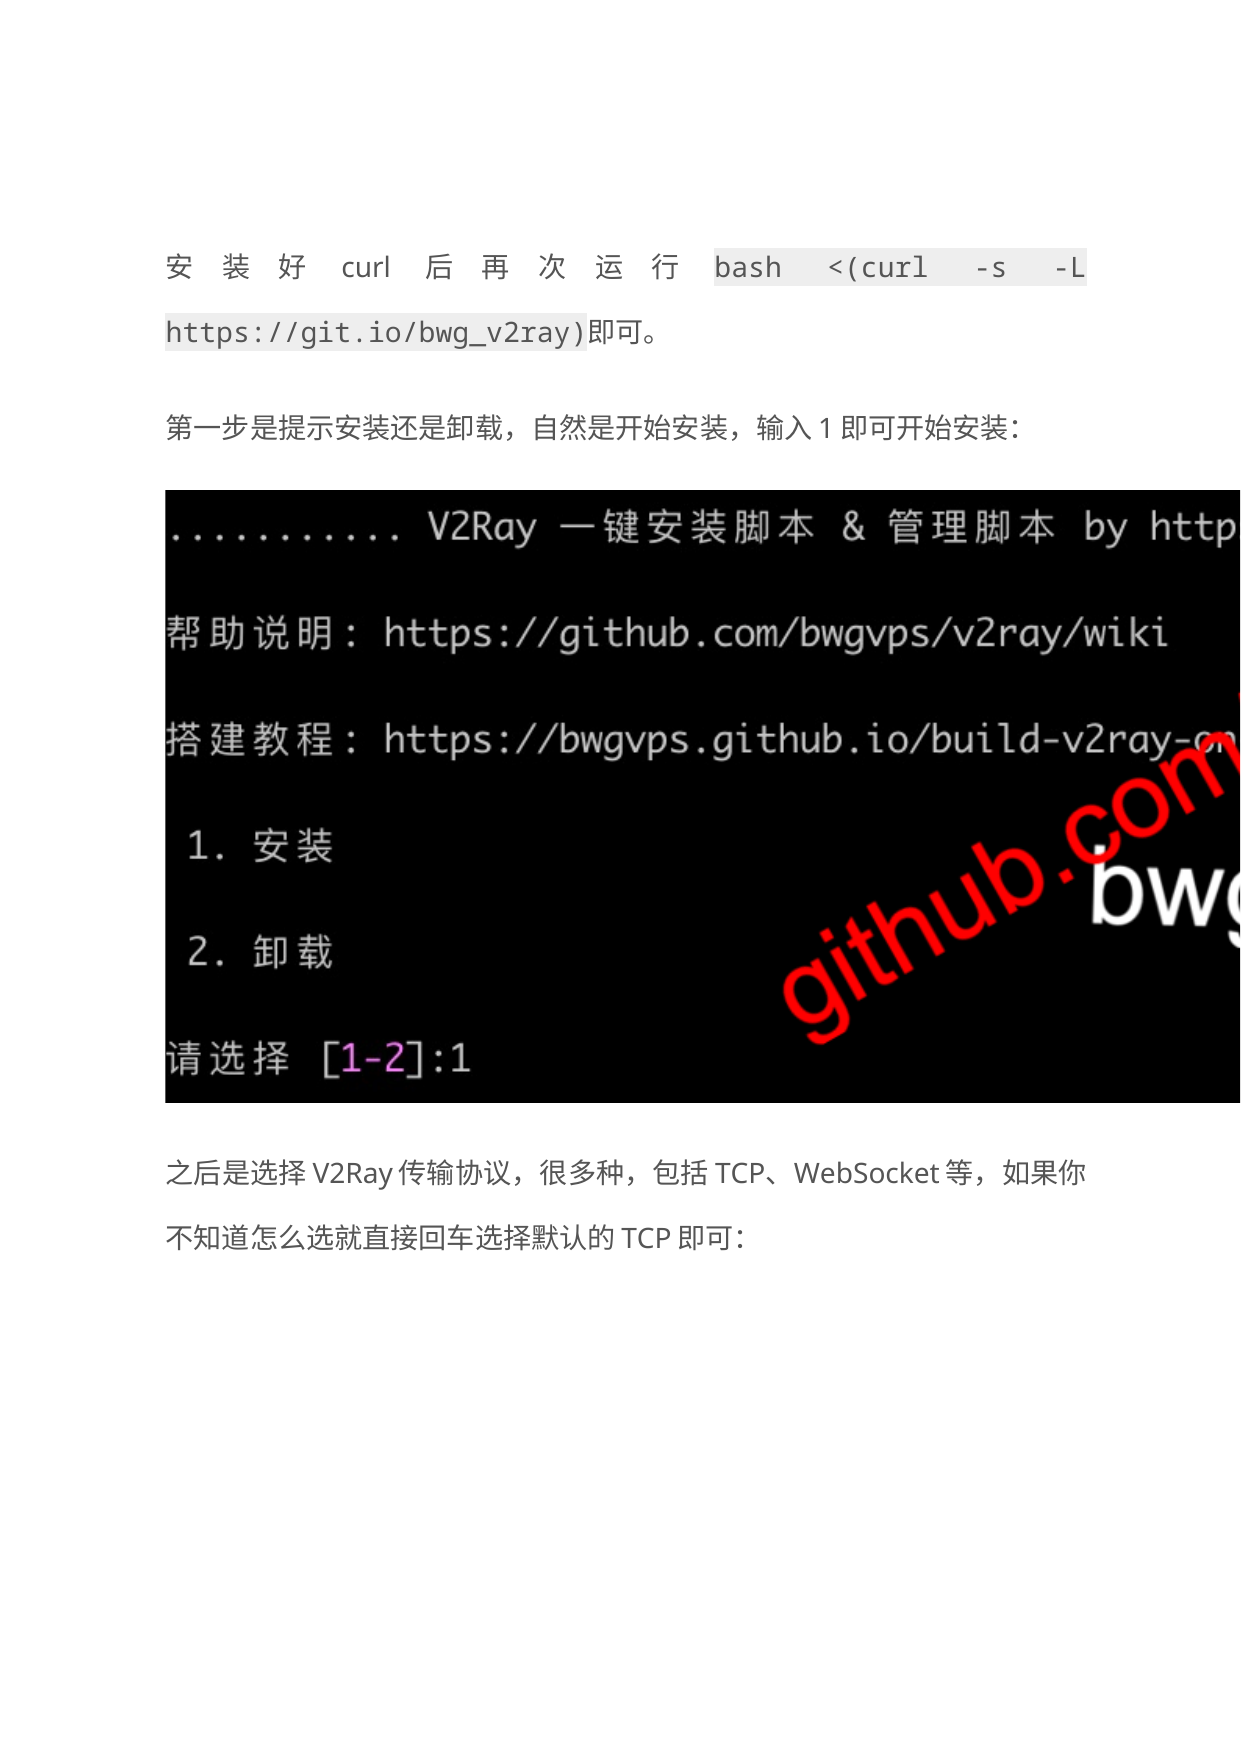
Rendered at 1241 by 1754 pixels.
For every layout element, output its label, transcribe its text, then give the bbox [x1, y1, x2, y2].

text 第一步是提示安装还是卸载，自然是开始安装，输入1即可开始安装： [165, 394, 1087, 459]
picture [165, 490, 1241, 1103]
text 之后是选择V2Ray传输协议，很多种，包括TCP、WebSocket等，如果你不知道怎么选就直接回车选择默认的TCP即可： [165, 1139, 1087, 1269]
text 安装好curl后再次运行bash <(curl -s -L https://git.io/bwg_v2ray)即可。 [165, 233, 1087, 363]
